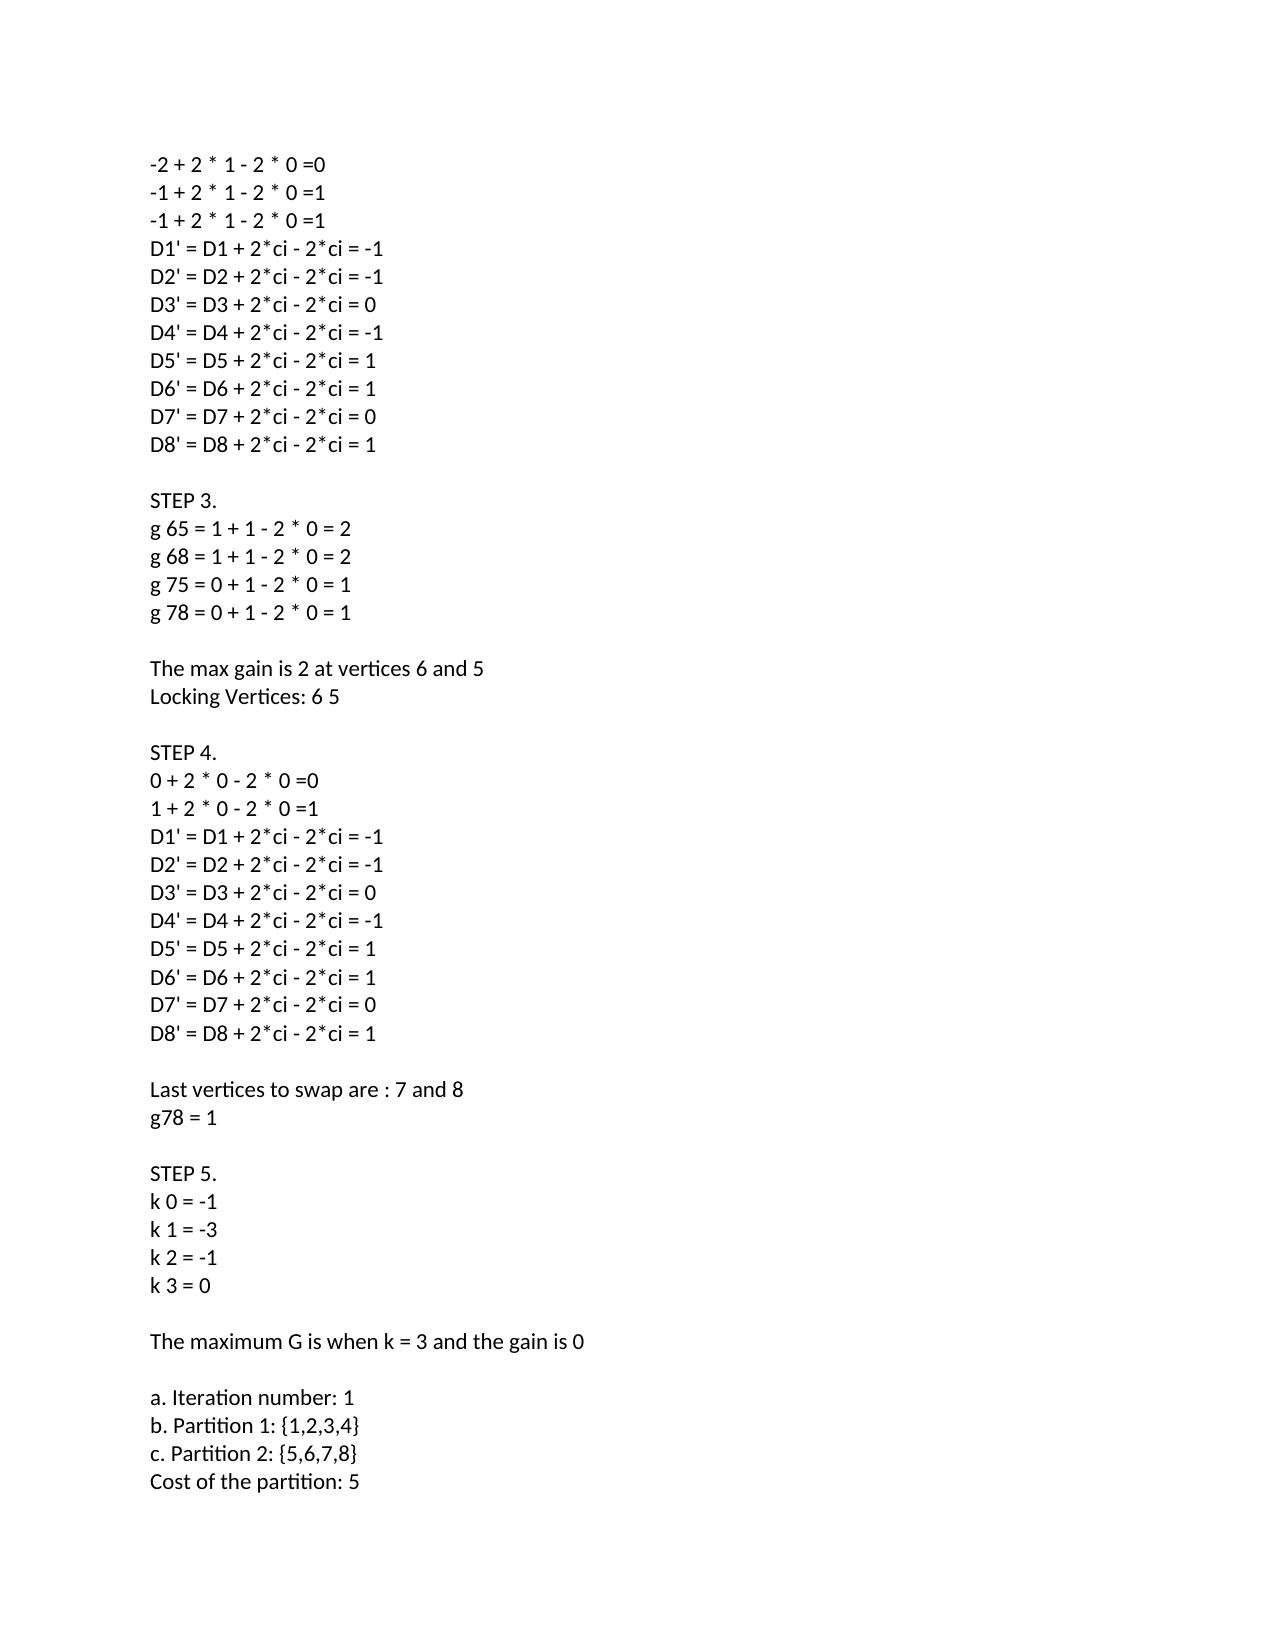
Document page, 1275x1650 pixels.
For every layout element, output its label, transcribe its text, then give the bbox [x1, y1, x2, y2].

text b. Partition 1: {1,2,3,4} [150, 1411, 1125, 1439]
text D6' = D6 + 2*ci - 2*ci = 1 [150, 963, 1125, 991]
text D1' = D1 + 2*ci - 2*ci = -1 [150, 234, 1125, 262]
text The max gain is 2 at vertices 6 and 5 [150, 654, 1125, 682]
text STEP 3. [150, 486, 1125, 514]
text k 3 = 0 [150, 1271, 1125, 1299]
text STEP 5. [150, 1159, 1125, 1187]
text D3' = D3 + 2*ci - 2*ci = 0 [150, 290, 1125, 318]
text 0 + 2 * 0 - 2 * 0 =0 [150, 766, 1125, 794]
text D4' = D4 + 2*ci - 2*ci = -1 [150, 907, 1125, 934]
text c. Partition 2: {5,6,7,8} [150, 1439, 1125, 1467]
text k 1 = -3 [150, 1215, 1125, 1243]
text D4' = D4 + 2*ci - 2*ci = -1 [150, 318, 1125, 346]
text g 65 = 1 + 1 - 2 * 0 = 2 [150, 514, 1125, 542]
text a. Iteration number: 1 [150, 1383, 1125, 1411]
text -2 + 2 * 1 - 2 * 0 =0 [150, 150, 1125, 178]
text -1 + 2 * 1 - 2 * 0 =1 [150, 206, 1125, 234]
text k 0 = -1 [150, 1187, 1125, 1215]
text Locking Vertices: 6 5 [150, 682, 1125, 710]
text g 78 = 0 + 1 - 2 * 0 = 1 [150, 598, 1125, 626]
text STEP 4. [150, 738, 1125, 766]
text g 68 = 1 + 1 - 2 * 0 = 2 [150, 542, 1125, 570]
text D5' = D5 + 2*ci - 2*ci = 1 [150, 346, 1125, 374]
text D3' = D3 + 2*ci - 2*ci = 0 [150, 878, 1125, 907]
text D8' = D8 + 2*ci - 2*ci = 1 [150, 430, 1125, 458]
text D7' = D7 + 2*ci - 2*ci = 0 [150, 402, 1125, 430]
text D5' = D5 + 2*ci - 2*ci = 1 [150, 934, 1125, 963]
text k 2 = -1 [150, 1243, 1125, 1271]
text g 75 = 0 + 1 - 2 * 0 = 1 [150, 570, 1125, 598]
text -1 + 2 * 1 - 2 * 0 =1 [150, 178, 1125, 206]
text 1 + 2 * 0 - 2 * 0 =1 [150, 794, 1125, 822]
text D2' = D2 + 2*ci - 2*ci = -1 [150, 851, 1125, 878]
text D2' = D2 + 2*ci - 2*ci = -1 [150, 262, 1125, 290]
text D8' = D8 + 2*ci - 2*ci = 1 [150, 1019, 1125, 1047]
text D1' = D1 + 2*ci - 2*ci = -1 [150, 822, 1125, 851]
text Cost of the partition: 5 [150, 1467, 1125, 1495]
text g78 = 1 [150, 1103, 1125, 1131]
text The maximum G is when k = 3 and the gain is 0 [150, 1327, 1125, 1355]
text D7' = D7 + 2*ci - 2*ci = 0 [150, 991, 1125, 1019]
text D6' = D6 + 2*ci - 2*ci = 1 [150, 374, 1125, 402]
text Last vertices to swap are : 7 and 8 [150, 1075, 1125, 1103]
